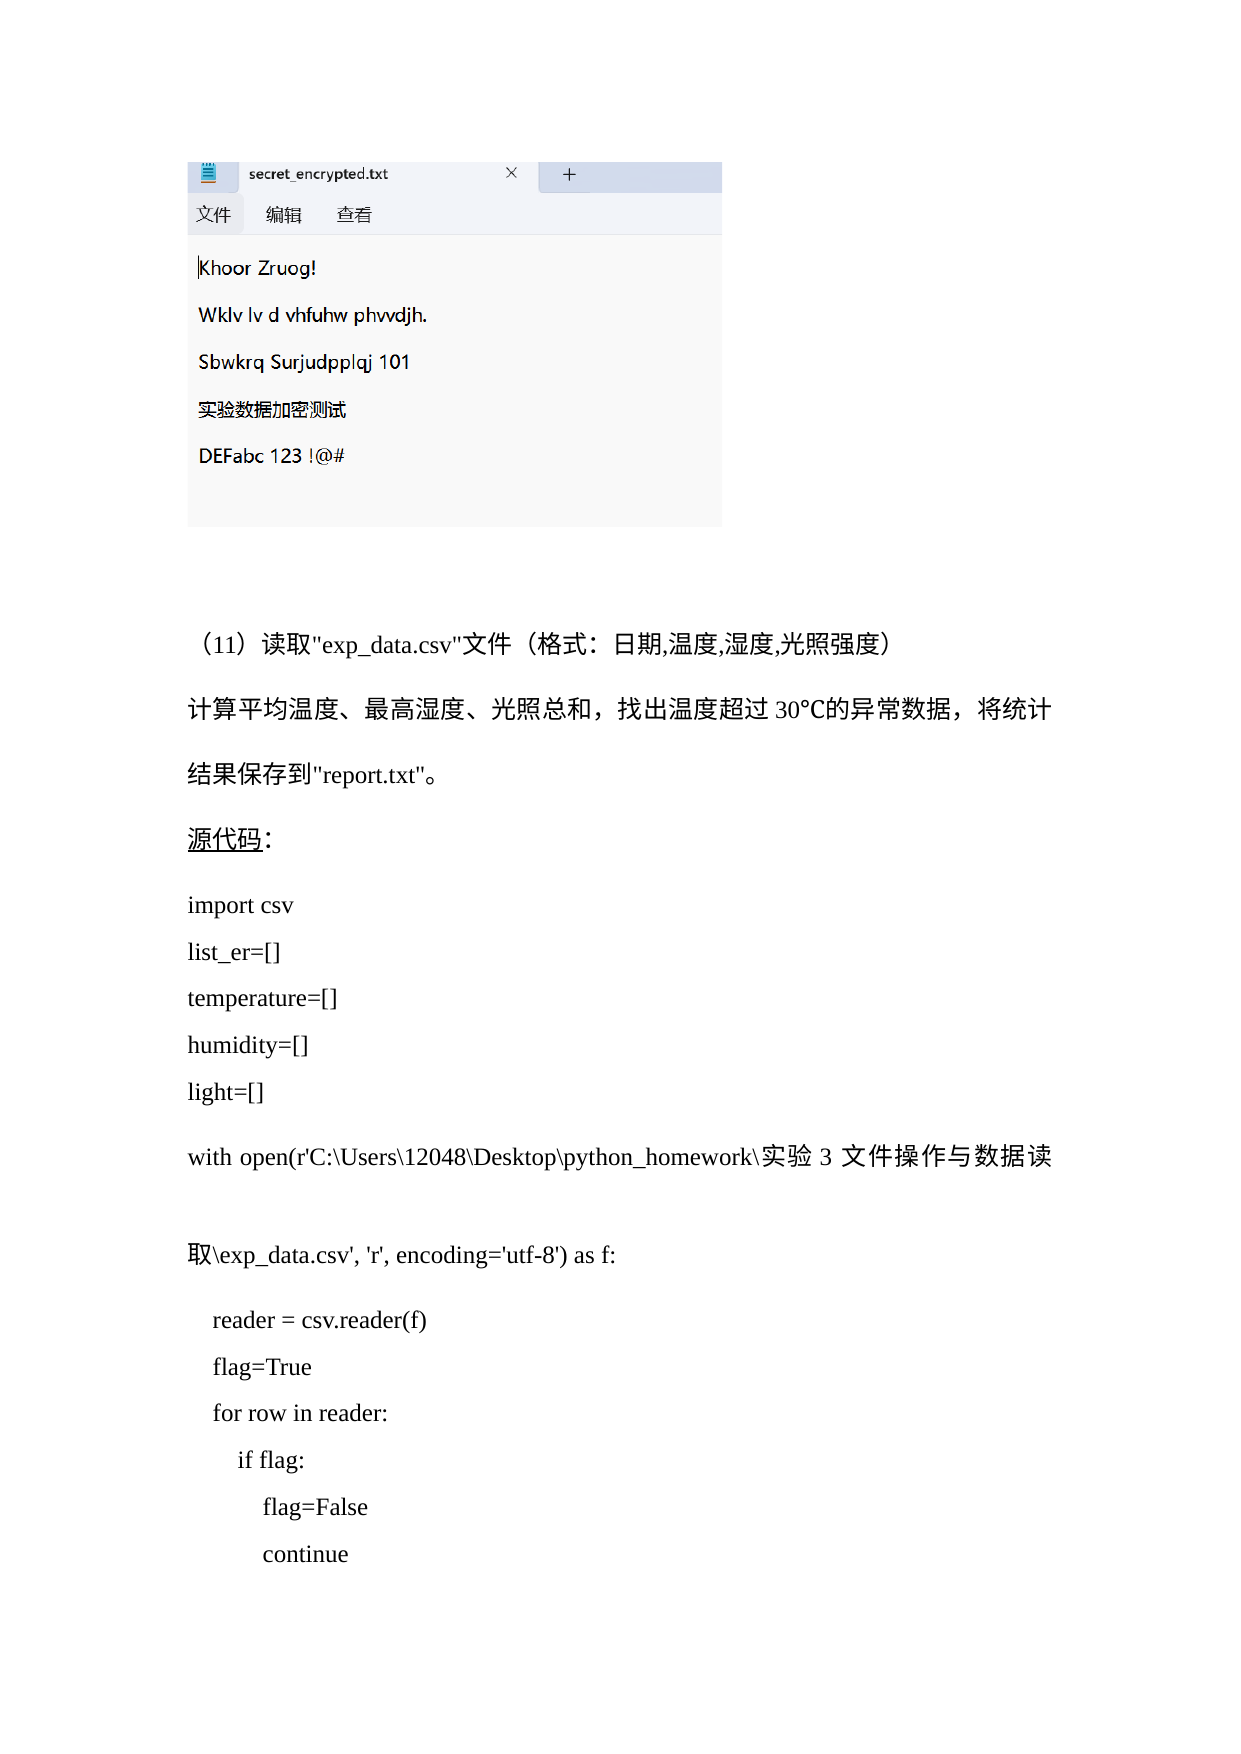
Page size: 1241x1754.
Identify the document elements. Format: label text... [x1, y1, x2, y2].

text flag=False [187, 1490, 1053, 1523]
text if flag: [187, 1443, 1053, 1476]
text light=[] [187, 1075, 1053, 1108]
text temperature=[] [187, 982, 1053, 1014]
text 源代码： [187, 805, 1053, 870]
text （11）读取"exp_data.csv"文件（格式：日期,温度,湿度,光照强度） [187, 610, 1053, 675]
text continue [187, 1537, 1053, 1570]
text reader = csv.reader(f) [187, 1303, 1053, 1335]
text import csv [187, 888, 1053, 920]
text flag=True [187, 1350, 1053, 1382]
text list_er=[] [187, 935, 1053, 967]
text with open(r'C:\Users\12048\Desktop\python_homework\实验3 文件操作与数据读取\exp_data.csv', 'r', encoding='utf-8') as f: [187, 1122, 1053, 1285]
text humidity=[] [187, 1028, 1053, 1061]
picture [187, 162, 723, 527]
text for row in reader: [187, 1397, 1053, 1429]
text 计算平均温度、最高湿度、光照总和，找出温度超过30℃的异常数据，将统计结果保存到"report.txt"。 [187, 675, 1053, 805]
